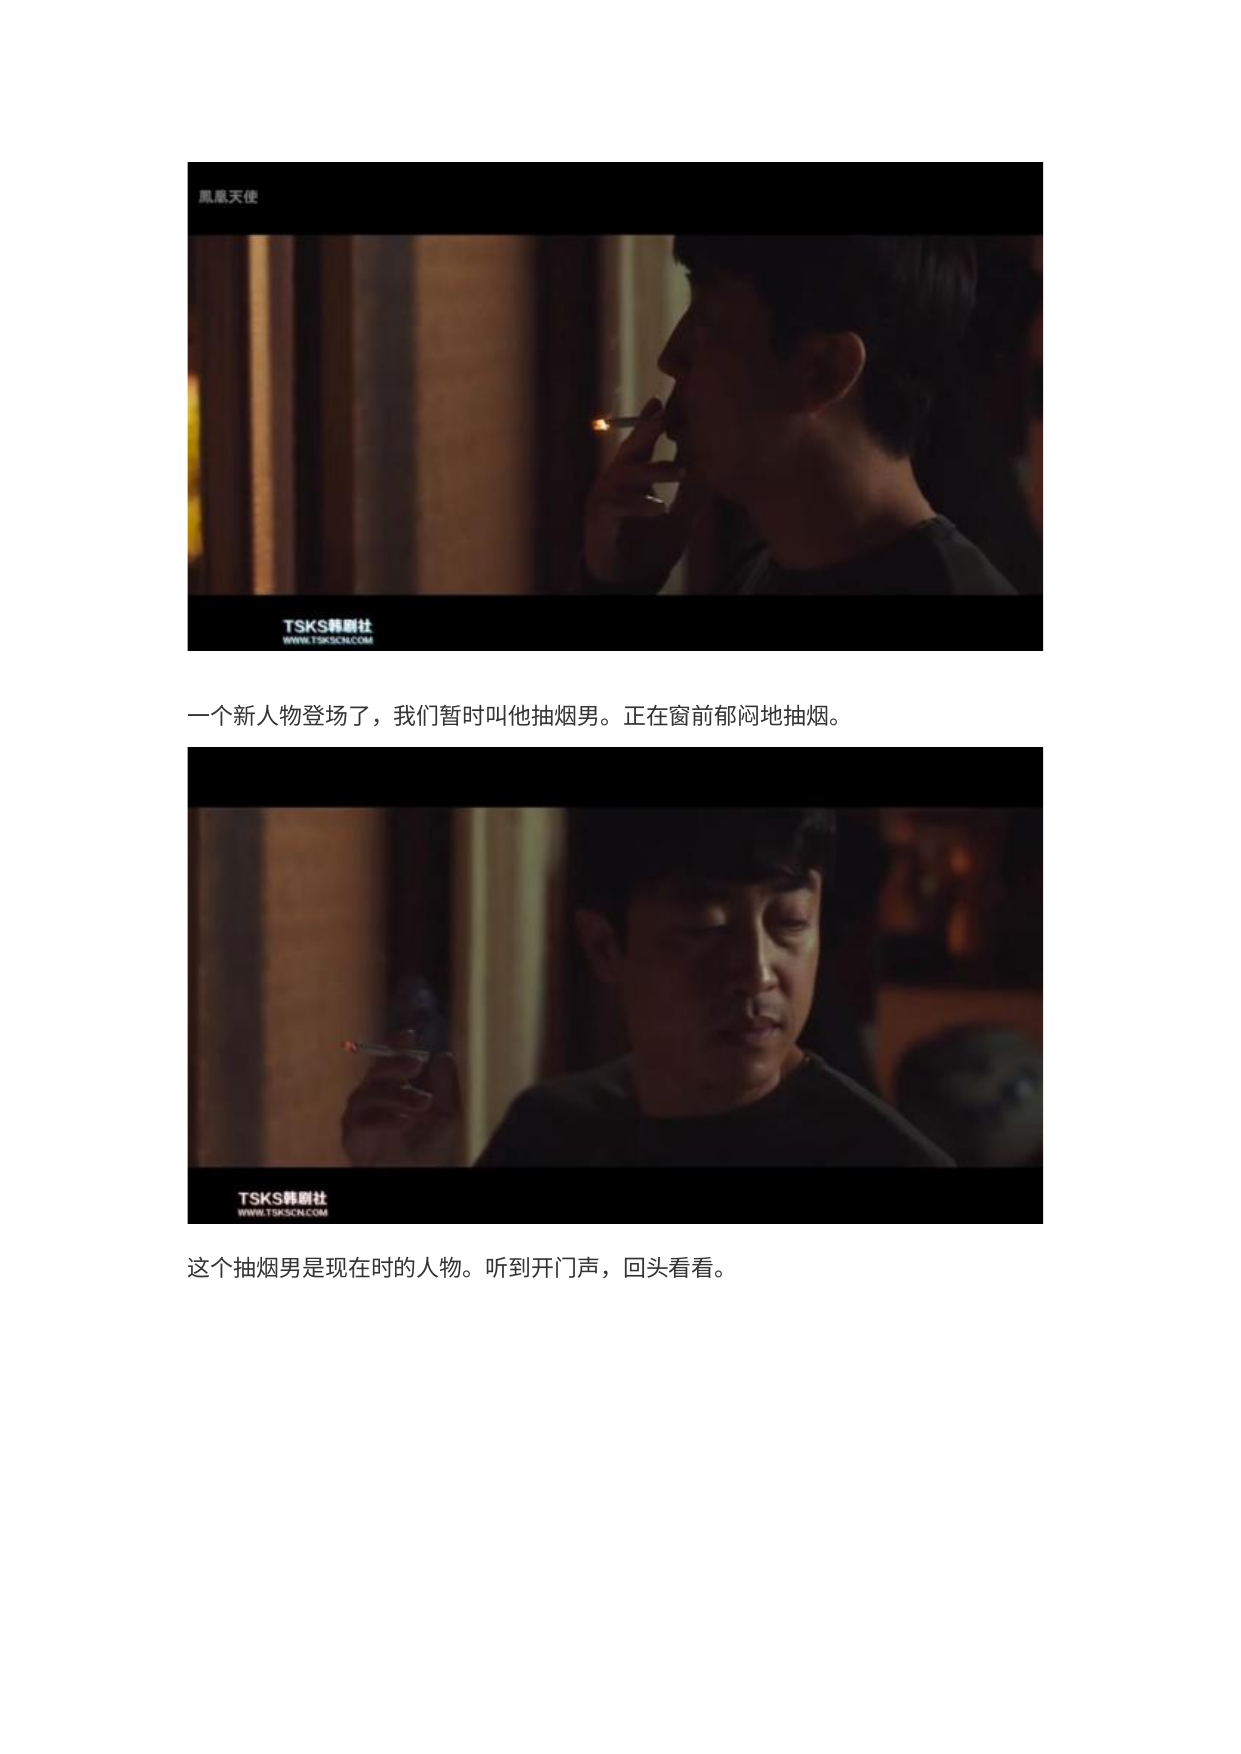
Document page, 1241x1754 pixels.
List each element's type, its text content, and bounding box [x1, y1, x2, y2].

text 一个新人物登场了，我们暂时叫他抽烟男。正在窗前郁闷地抽烟。 [187, 682, 1053, 747]
picture [187, 162, 1044, 651]
text 这个抽烟男是现在时的人物。听到开门声，回头看看。 [187, 1234, 1053, 1299]
picture [187, 747, 1044, 1224]
